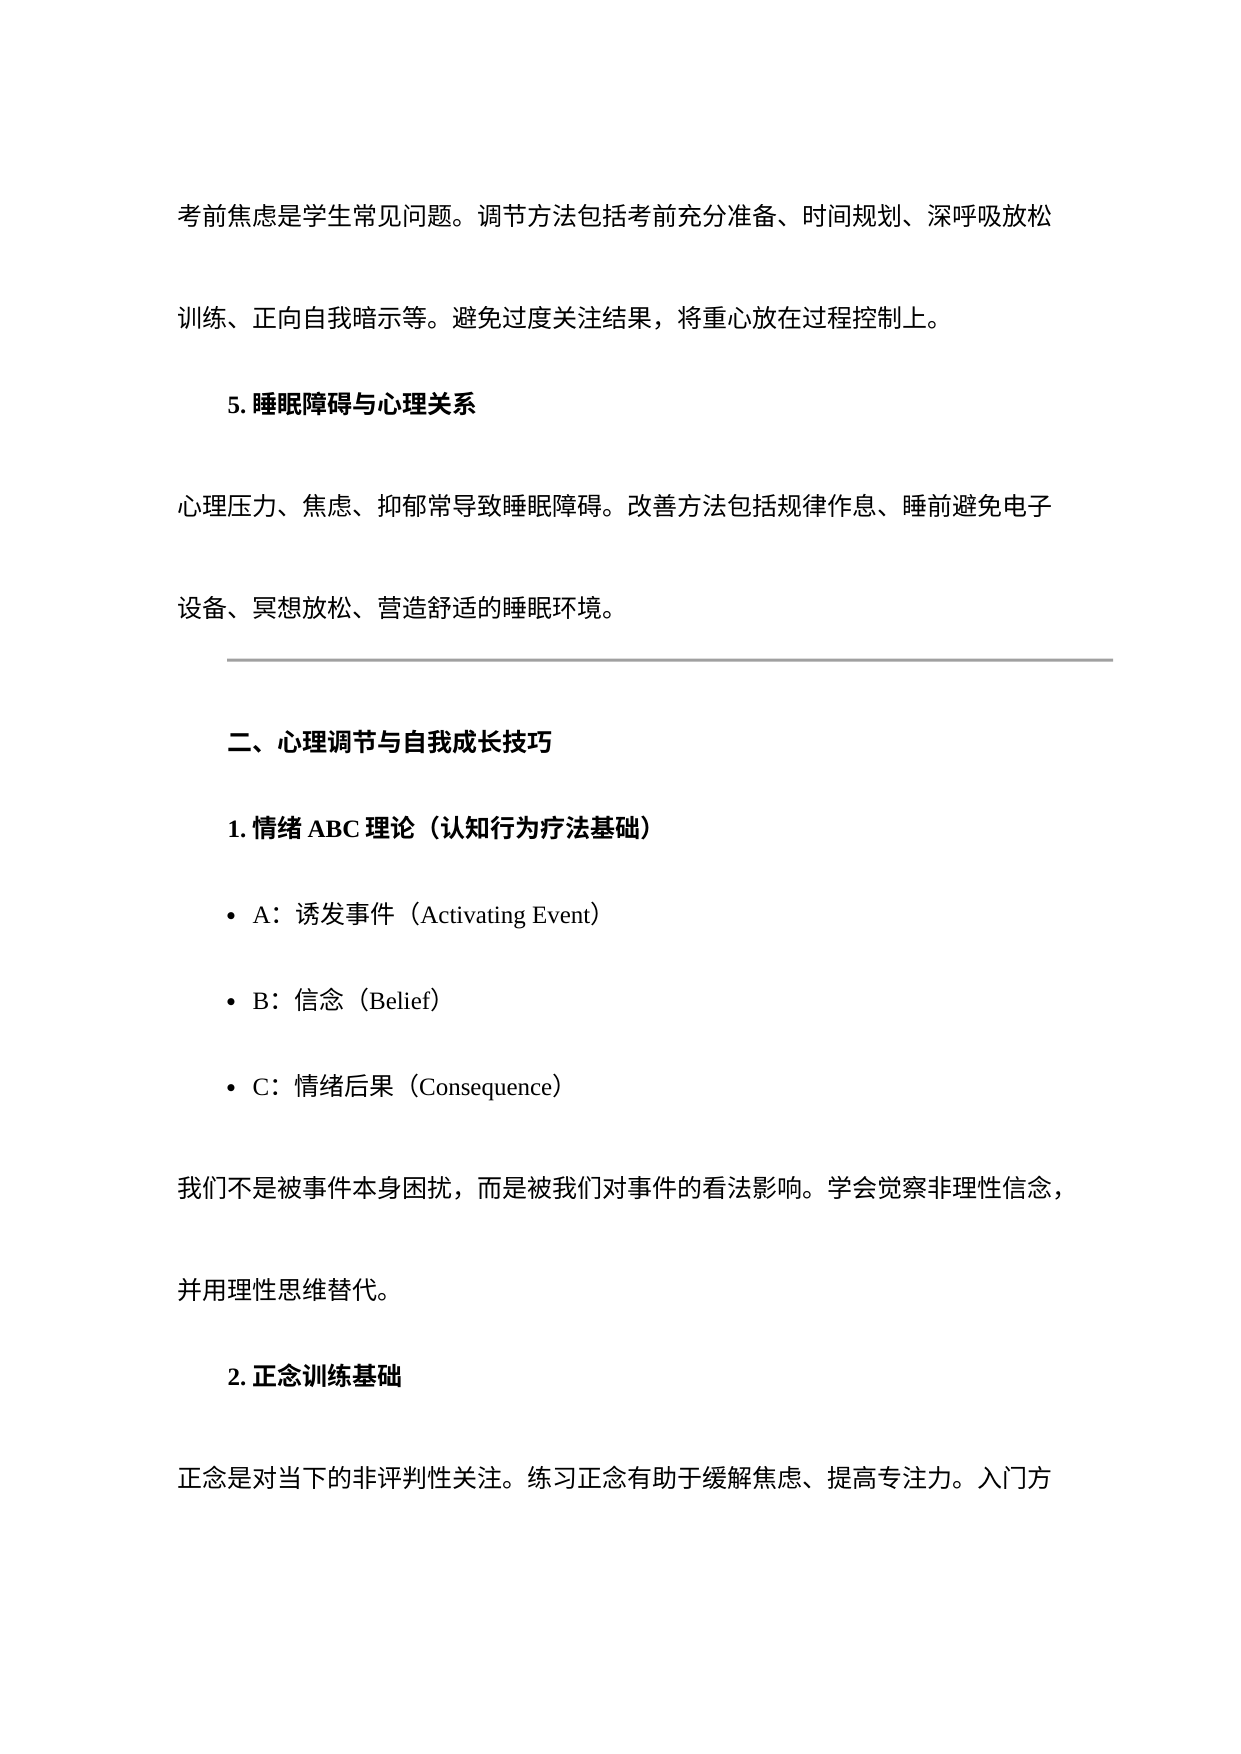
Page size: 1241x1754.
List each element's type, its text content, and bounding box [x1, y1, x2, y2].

text 5. 睡眠障碍与心理关系 心理压力、焦虑、抑郁常导致睡眠障碍。改善方法包括规律作息、睡前避免电子设备、冥想放松、营造舒适的睡眠环境。 [177, 369, 1063, 640]
text 二、心理调节与自我成长技巧 [177, 707, 1063, 775]
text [177, 181, 1063, 351]
text 1. 情绪ABC理论（认知行为疗法基础） [177, 793, 1063, 861]
list A：诱发事件（Activating Event） [177, 879, 1063, 947]
list B：信念（Belief） [177, 965, 1063, 1033]
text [177, 1341, 1063, 1511]
list C：情绪后果（Consequence） 我们不是被事件本身困扰，而是被我们对事件的看法影响。学会觉察非理性信念，并用理性思维替代。 [177, 1051, 1063, 1323]
